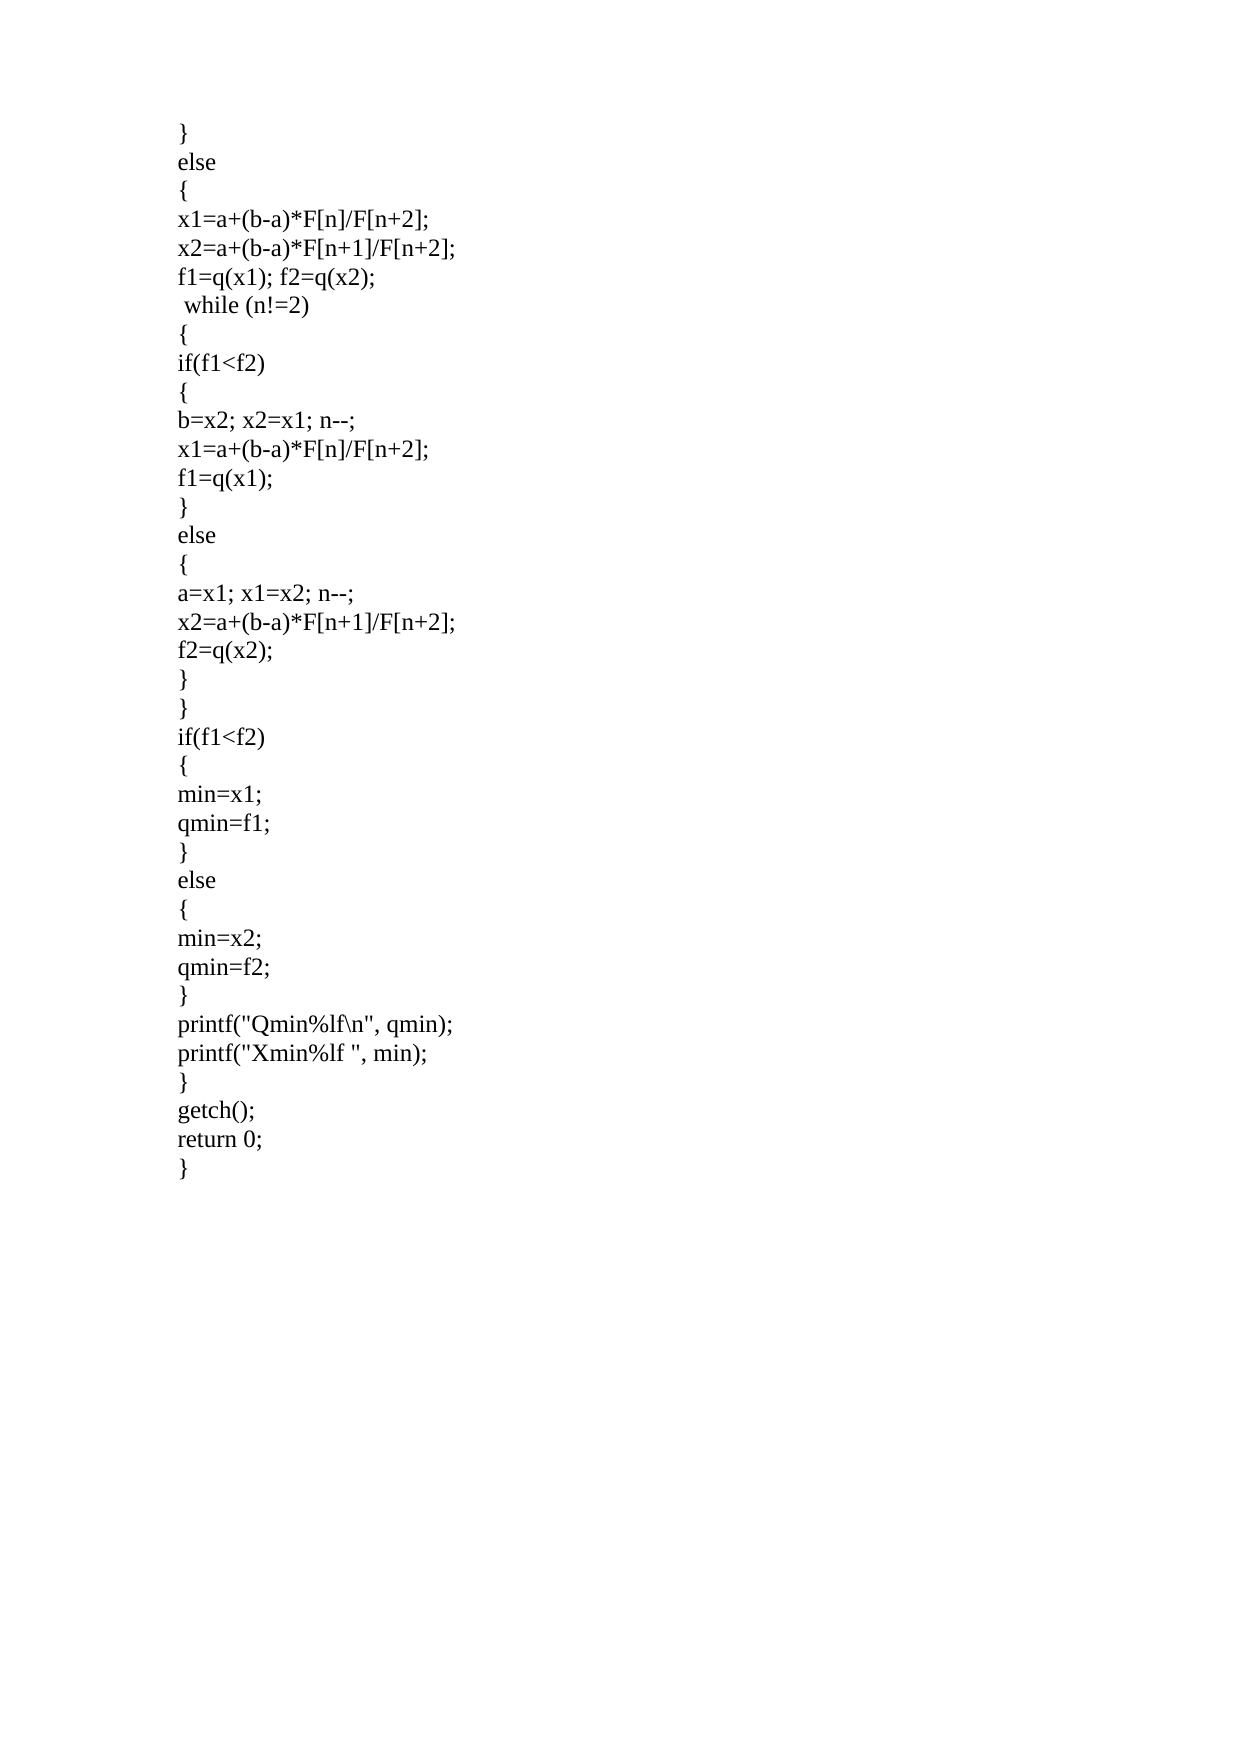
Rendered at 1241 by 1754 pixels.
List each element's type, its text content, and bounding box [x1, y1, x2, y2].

text { [177, 319, 1152, 348]
text f2=q(x2); [177, 636, 1152, 664]
text { [177, 751, 1152, 779]
text printf("Xmin%lf ", min); [177, 1038, 1152, 1067]
text { [177, 894, 1152, 923]
text } [177, 981, 1152, 1009]
text while (n!=2) [177, 291, 1152, 319]
text x1=a+(b-a)*F[n]/F[n+2]; [177, 434, 1152, 463]
text else [177, 147, 1152, 176]
text min=x1; [177, 779, 1152, 808]
text { [177, 176, 1152, 204]
text } [177, 664, 1152, 693]
text } [177, 693, 1152, 722]
text min=x2; [177, 923, 1152, 952]
text x2=a+(b-a)*F[n+1]/F[n+2]; [177, 233, 1152, 262]
text a=x1; x1=x2; n--; [177, 578, 1152, 607]
text x1=a+(b-a)*F[n]/F[n+2]; [177, 204, 1152, 233]
text f1=q(x1); [177, 463, 1152, 492]
text { [177, 549, 1152, 578]
text } [177, 492, 1152, 521]
text } [177, 837, 1152, 866]
text b=x2; x2=x1; n--; [177, 406, 1152, 434]
text else [177, 521, 1152, 549]
text } [177, 118, 1152, 147]
text return 0; [177, 1124, 1152, 1153]
text } [177, 1153, 1152, 1182]
text if(f1<f2) [177, 722, 1152, 751]
text printf("Qmin%lf\n", qmin); [177, 1009, 1152, 1038]
text { [177, 377, 1152, 406]
text if(f1<f2) [177, 348, 1152, 377]
text x2=a+(b-a)*F[n+1]/F[n+2]; [177, 607, 1152, 636]
text qmin=f1; [177, 808, 1152, 837]
text f1=q(x1); f2=q(x2); [177, 262, 1152, 291]
text } [177, 1067, 1152, 1096]
text qmin=f2; [177, 952, 1152, 981]
text else [177, 866, 1152, 894]
text getch(); [177, 1096, 1152, 1124]
